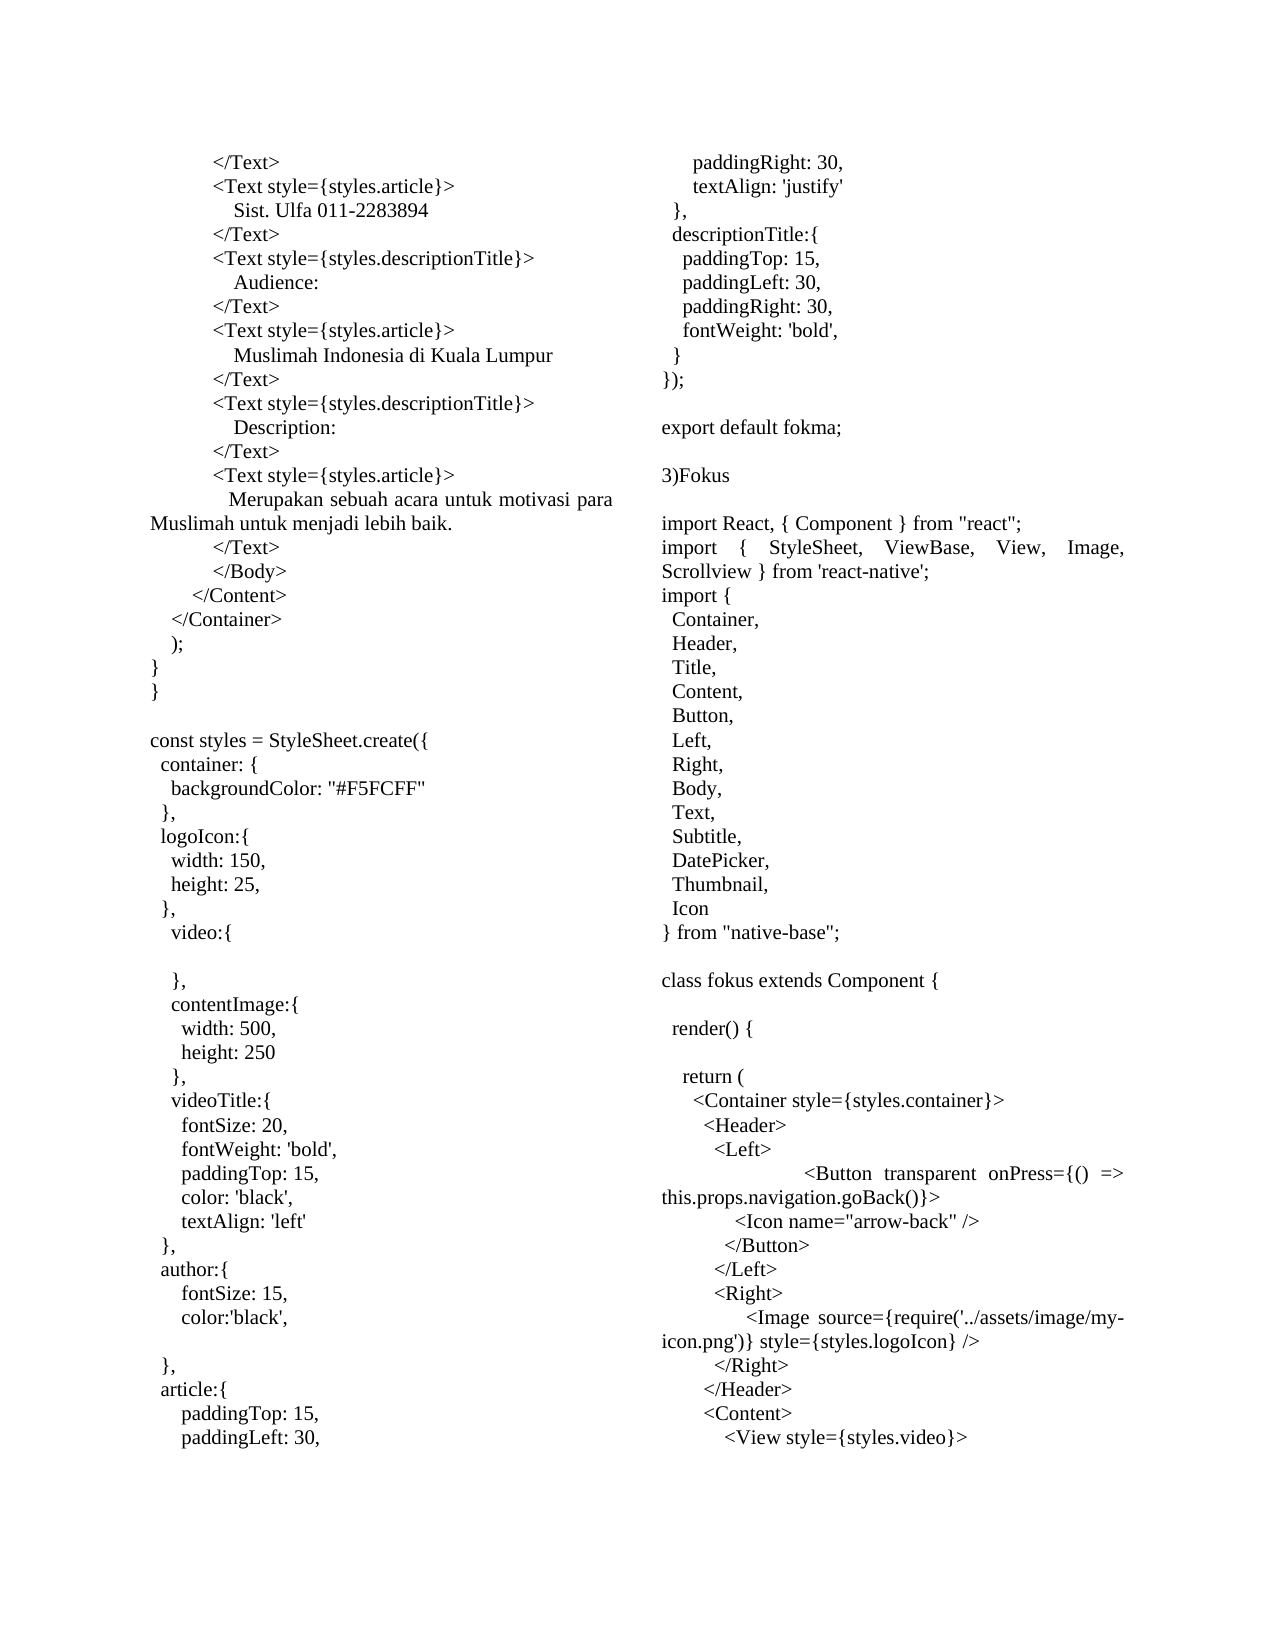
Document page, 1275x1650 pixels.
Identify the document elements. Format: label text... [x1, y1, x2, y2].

text <View style={styles.video}> [661, 1425, 1125, 1449]
text return ( [661, 1064, 1125, 1088]
text DatePicker, [661, 848, 1125, 872]
text </Text> [150, 367, 613, 391]
text </Text> [150, 439, 613, 463]
text import { StyleSheet, ViewBase, View, Image, Scrollview } from 'react-native'; [661, 535, 1125, 583]
text export default fokma; [661, 415, 1125, 439]
text paddingRight: 30, [661, 150, 1125, 174]
text Icon [661, 896, 1125, 920]
text fontWeight: 'bold', [150, 1137, 613, 1161]
text </Right> [661, 1353, 1125, 1377]
text <Text style={styles.article}> [150, 174, 613, 198]
text </Content> [150, 583, 613, 607]
text <Text style={styles.article}> [150, 318, 613, 342]
text </Text> [150, 222, 613, 246]
text video:{ [150, 920, 613, 944]
text backgroundColor: "#F5FCFF" [150, 776, 613, 800]
text </Header> [661, 1377, 1125, 1401]
text import { [661, 583, 1125, 607]
text <Icon name="arrow-back" /> [661, 1209, 1125, 1233]
text <Right> [661, 1281, 1125, 1305]
text </Text> [150, 535, 613, 559]
text textAlign: 'left' [150, 1209, 613, 1233]
text } [150, 655, 613, 679]
text <Header> [661, 1112, 1125, 1137]
text <Image source={require('../assets/image/my-icon.png')} style={styles.logoIcon} /> [661, 1305, 1125, 1353]
text } [661, 342, 1125, 367]
text color:'black', [150, 1305, 613, 1329]
text </Text> [150, 294, 613, 318]
text <Button transparent onPress={() => this.props.navigation.goBack()}> [661, 1161, 1125, 1209]
text <Content> [661, 1401, 1125, 1425]
text Left, [661, 727, 1125, 752]
text Title, [661, 655, 1125, 679]
text fontSize: 20, [150, 1112, 613, 1137]
text </Left> [661, 1257, 1125, 1281]
text <Left> [661, 1137, 1125, 1161]
text width: 500, [150, 1016, 613, 1040]
text Button, [661, 703, 1125, 727]
text <Text style={styles.descriptionTitle}> [150, 391, 613, 415]
text fontSize: 15, [150, 1281, 613, 1305]
text <Text style={styles.descriptionTitle}> [150, 246, 613, 270]
text paddingTop: 15, [150, 1161, 613, 1185]
text }, [150, 800, 613, 824]
text paddingRight: 30, [661, 294, 1125, 318]
text const styles = StyleSheet.create({ [150, 727, 613, 752]
text </Body> [150, 559, 613, 583]
text </Container> [150, 607, 613, 631]
text import React, { Component } from "react"; [661, 511, 1125, 535]
text Sist. Ulfa 011-2283894 [150, 198, 613, 222]
text Description: [150, 415, 613, 439]
text 3)Fokus [661, 463, 1125, 487]
text height: 250 [150, 1040, 613, 1064]
text paddingLeft: 30, [661, 270, 1125, 294]
text width: 150, [150, 848, 613, 872]
text Text, [661, 800, 1125, 824]
text height: 25, [150, 872, 613, 896]
text container: { [150, 752, 613, 776]
text }, [150, 1233, 613, 1257]
text Thumbnail, [661, 872, 1125, 896]
text videoTitle:{ [150, 1088, 613, 1112]
text Merupakan sebuah acara untuk motivasi para Muslimah untuk menjadi lebih baik. [150, 487, 613, 535]
text }, [150, 1064, 613, 1088]
text author:{ [150, 1257, 613, 1281]
text <Container style={styles.container}> [661, 1088, 1125, 1112]
text Audience: [150, 270, 613, 294]
text }); [661, 367, 1125, 391]
text Content, [661, 679, 1125, 703]
text ); [150, 631, 613, 655]
text }, [150, 896, 613, 920]
text paddingLeft: 30, [150, 1425, 613, 1449]
text logoIcon:{ [150, 824, 613, 848]
text color: 'black', [150, 1185, 613, 1209]
text } [150, 679, 613, 703]
text descriptionTitle:{ [661, 222, 1125, 246]
text Header, [661, 631, 1125, 655]
text <Text style={styles.article}> [150, 463, 613, 487]
text paddingTop: 15, [661, 246, 1125, 270]
text article:{ [150, 1377, 613, 1401]
text textAlign: 'justify' [661, 174, 1125, 198]
text }, [150, 1353, 613, 1377]
text Muslimah Indonesia di Kuala Lumpur [150, 342, 613, 367]
text Subtitle, [661, 824, 1125, 848]
text render() { [661, 1016, 1125, 1040]
text class fokus extends Component { [661, 968, 1125, 992]
text Right, [661, 752, 1125, 776]
text paddingTop: 15, [150, 1401, 613, 1425]
text fontWeight: 'bold', [661, 318, 1125, 342]
text contentImage:{ [150, 992, 613, 1016]
text }, [661, 198, 1125, 222]
text </Button> [661, 1233, 1125, 1257]
text Body, [661, 776, 1125, 800]
text </Text> [150, 150, 613, 174]
text }, [150, 968, 613, 992]
text } from "native-base"; [661, 920, 1125, 944]
text Container, [661, 607, 1125, 631]
